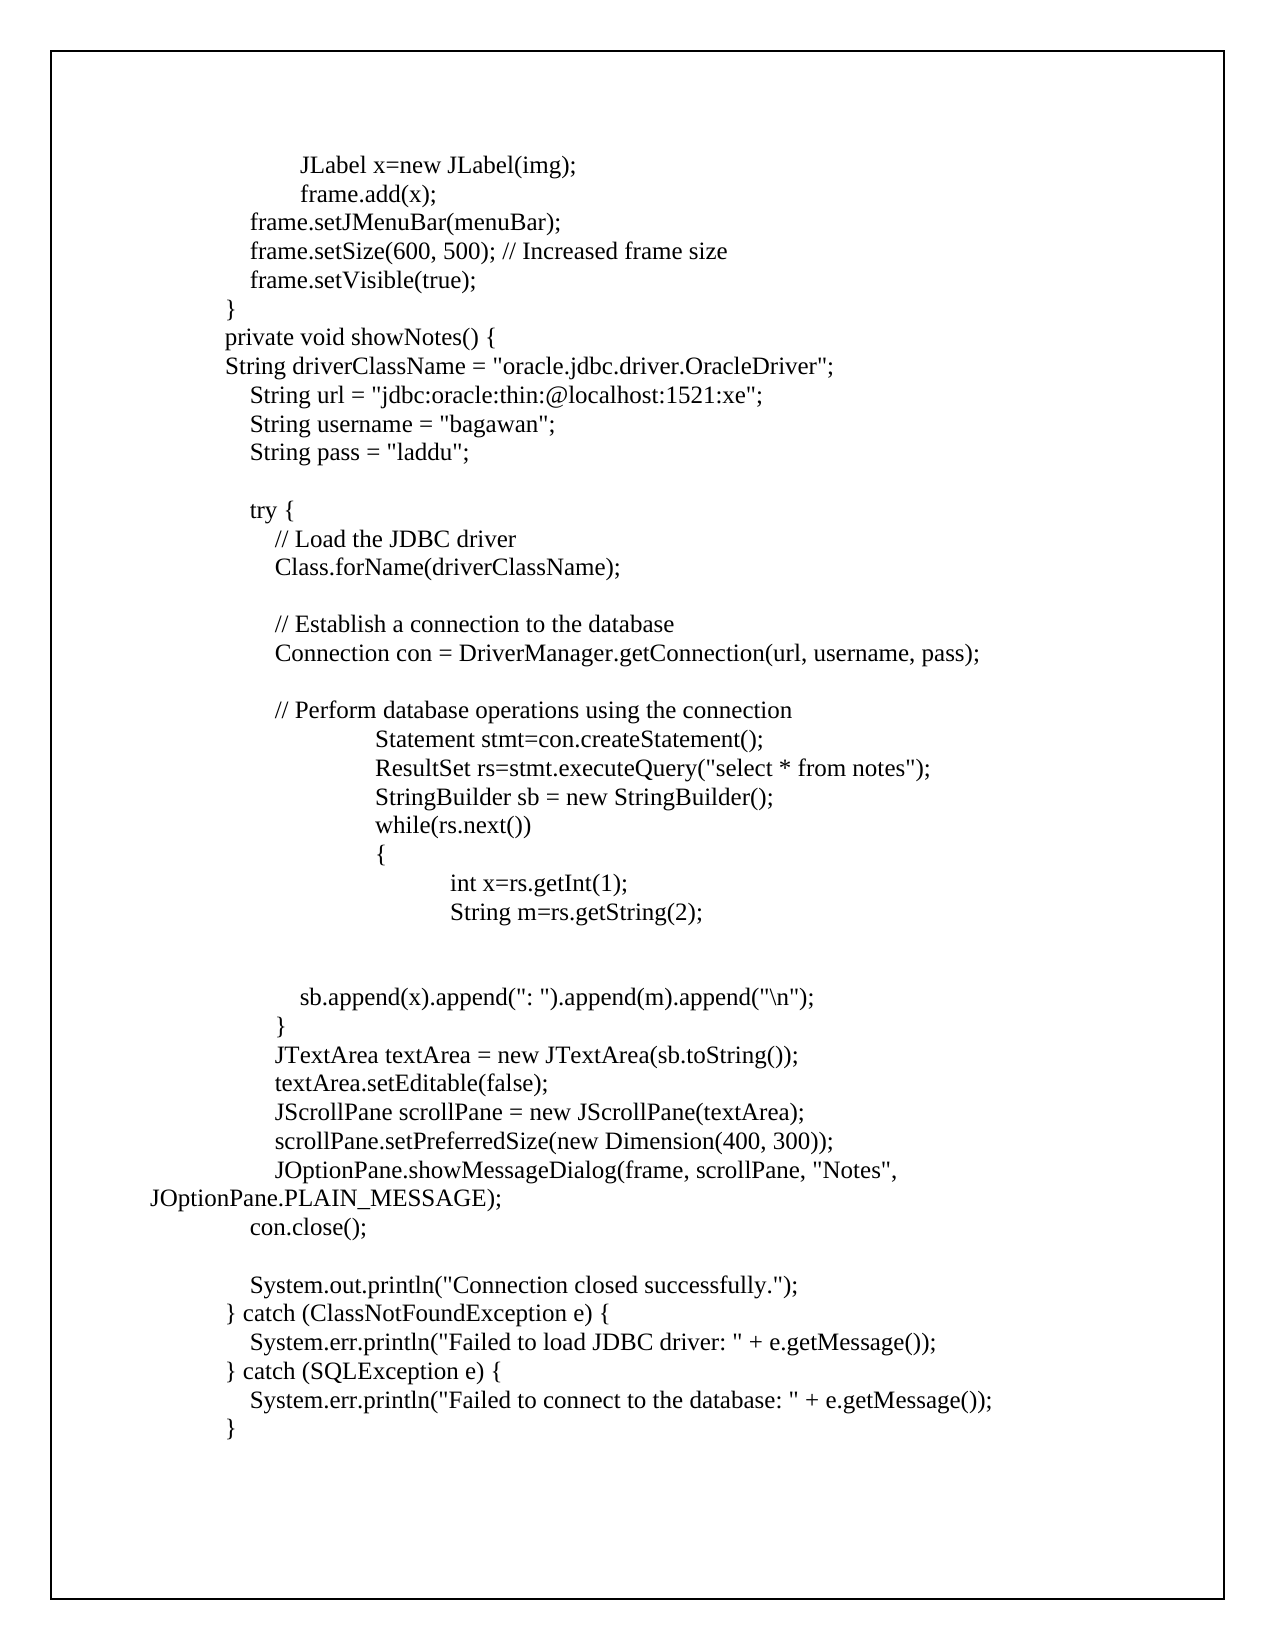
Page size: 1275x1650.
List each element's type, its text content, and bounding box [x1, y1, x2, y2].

text String username = "bagawan"; [150, 409, 1125, 437]
text con.close(); [150, 1212, 1125, 1241]
text JScrollPane scrollPane = new JScrollPane(textArea); [150, 1097, 1125, 1126]
text // Perform database operations using the connection [150, 696, 1125, 724]
text JOptionPane.showMessageDialog(frame, scrollPane, "Notes", JOptionPane.PLAIN_MESSAGE); [150, 1155, 1125, 1212]
text String url = "jdbc:oracle:thin:@localhost:1521:xe"; [150, 380, 1125, 409]
text { [150, 839, 1125, 868]
text int x=rs.getInt(1); [150, 868, 1125, 897]
text ResultSet rs=stmt.executeQuery("select * from notes"); [150, 753, 1125, 782]
text frame.setVisible(true); [150, 265, 1125, 294]
text StringBuilder sb = new StringBuilder(); [150, 782, 1125, 811]
text Class.forName(driverClassName); [150, 552, 1125, 581]
text } catch (SQLException e) { [150, 1356, 1125, 1385]
text Statement stmt=con.createStatement(); [150, 724, 1125, 753]
text Connection con = DriverManager.getConnection(url, username, pass); [150, 638, 1125, 667]
text System.err.println("Failed to connect to the database: " + e.getMessage()); [150, 1385, 1125, 1413]
text } [150, 294, 1125, 322]
text } [150, 1011, 1125, 1040]
text } catch (ClassNotFoundException e) { [150, 1298, 1125, 1327]
text String driverClassName = "oracle.jdbc.driver.OracleDriver"; [150, 351, 1125, 380]
text sb.append(x).append(": ").append(m).append("\n"); [150, 982, 1125, 1011]
text } [150, 1413, 1125, 1442]
text // Load the JDBC driver [150, 524, 1125, 552]
text textArea.setEditable(false); [150, 1068, 1125, 1097]
text frame.setSize(600, 500); // Increased frame size [150, 236, 1125, 265]
text try { [150, 495, 1125, 524]
text while(rs.next()) [150, 811, 1125, 839]
text System.out.println("Connection closed successfully."); [150, 1270, 1125, 1298]
text frame.add(x); [150, 179, 1125, 207]
text private void showNotes() { [150, 322, 1125, 351]
text frame.setJMenuBar(menuBar); [150, 207, 1125, 236]
text String m=rs.getString(2); [150, 897, 1125, 926]
text System.err.println("Failed to load JDBC driver: " + e.getMessage()); [150, 1327, 1125, 1356]
text String pass = "laddu"; [150, 437, 1125, 466]
text // Establish a connection to the database [150, 609, 1125, 638]
text JLabel x=new JLabel(img); [150, 150, 1125, 179]
text JTextArea textArea = new JTextArea(sb.toString()); [150, 1040, 1125, 1068]
text scrollPane.setPreferredSize(new Dimension(400, 300)); [150, 1126, 1125, 1155]
